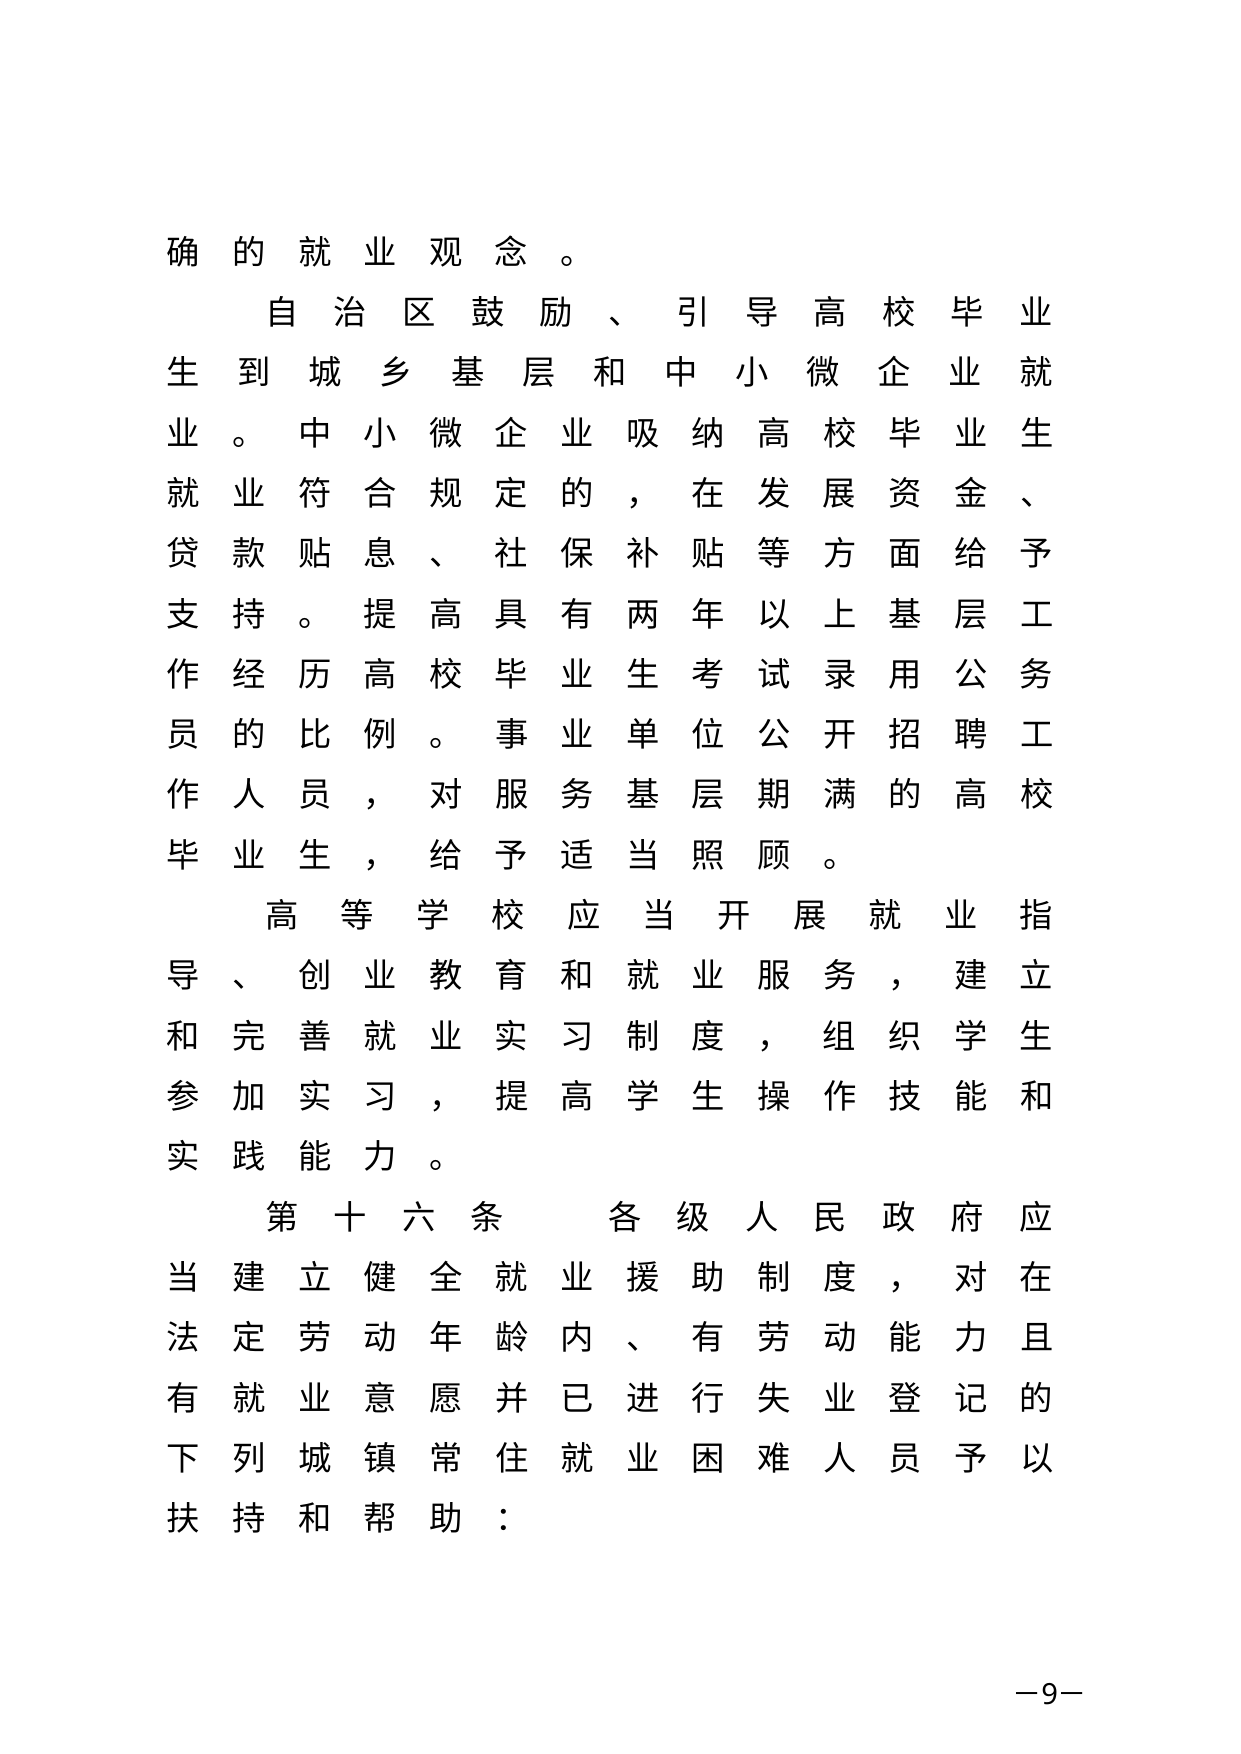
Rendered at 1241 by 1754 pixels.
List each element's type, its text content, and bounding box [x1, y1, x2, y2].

text 自治区鼓励、引导高校毕业生到城乡基层和中小微企业就业。中小微企业吸纳高校毕业生就业符合规定的，在发展资金、贷款贴息、社保补贴等方面给予支持。提高具有两年以上基层工作经历高校毕业生考试录用公务员的比例。事业单位公开招聘工作人员，对服务基层期满的高校毕业生，给予适当照顾。 [167, 280, 1085, 883]
text 第十六条 各级人民政府应当建立健全就业援助制度，对在法定劳动年龄内、有劳动能力且有就业意愿并已进行失业登记的下列城镇常住就业困难人员予以扶持和帮助： [167, 1184, 1085, 1546]
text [167, 219, 1085, 280]
text 高等学校应当开展就业指导、创业教育和就业服务，建立和完善就业实习制度，组织学生参加实习，提高学生操作技能和实践能力。 [167, 883, 1085, 1184]
